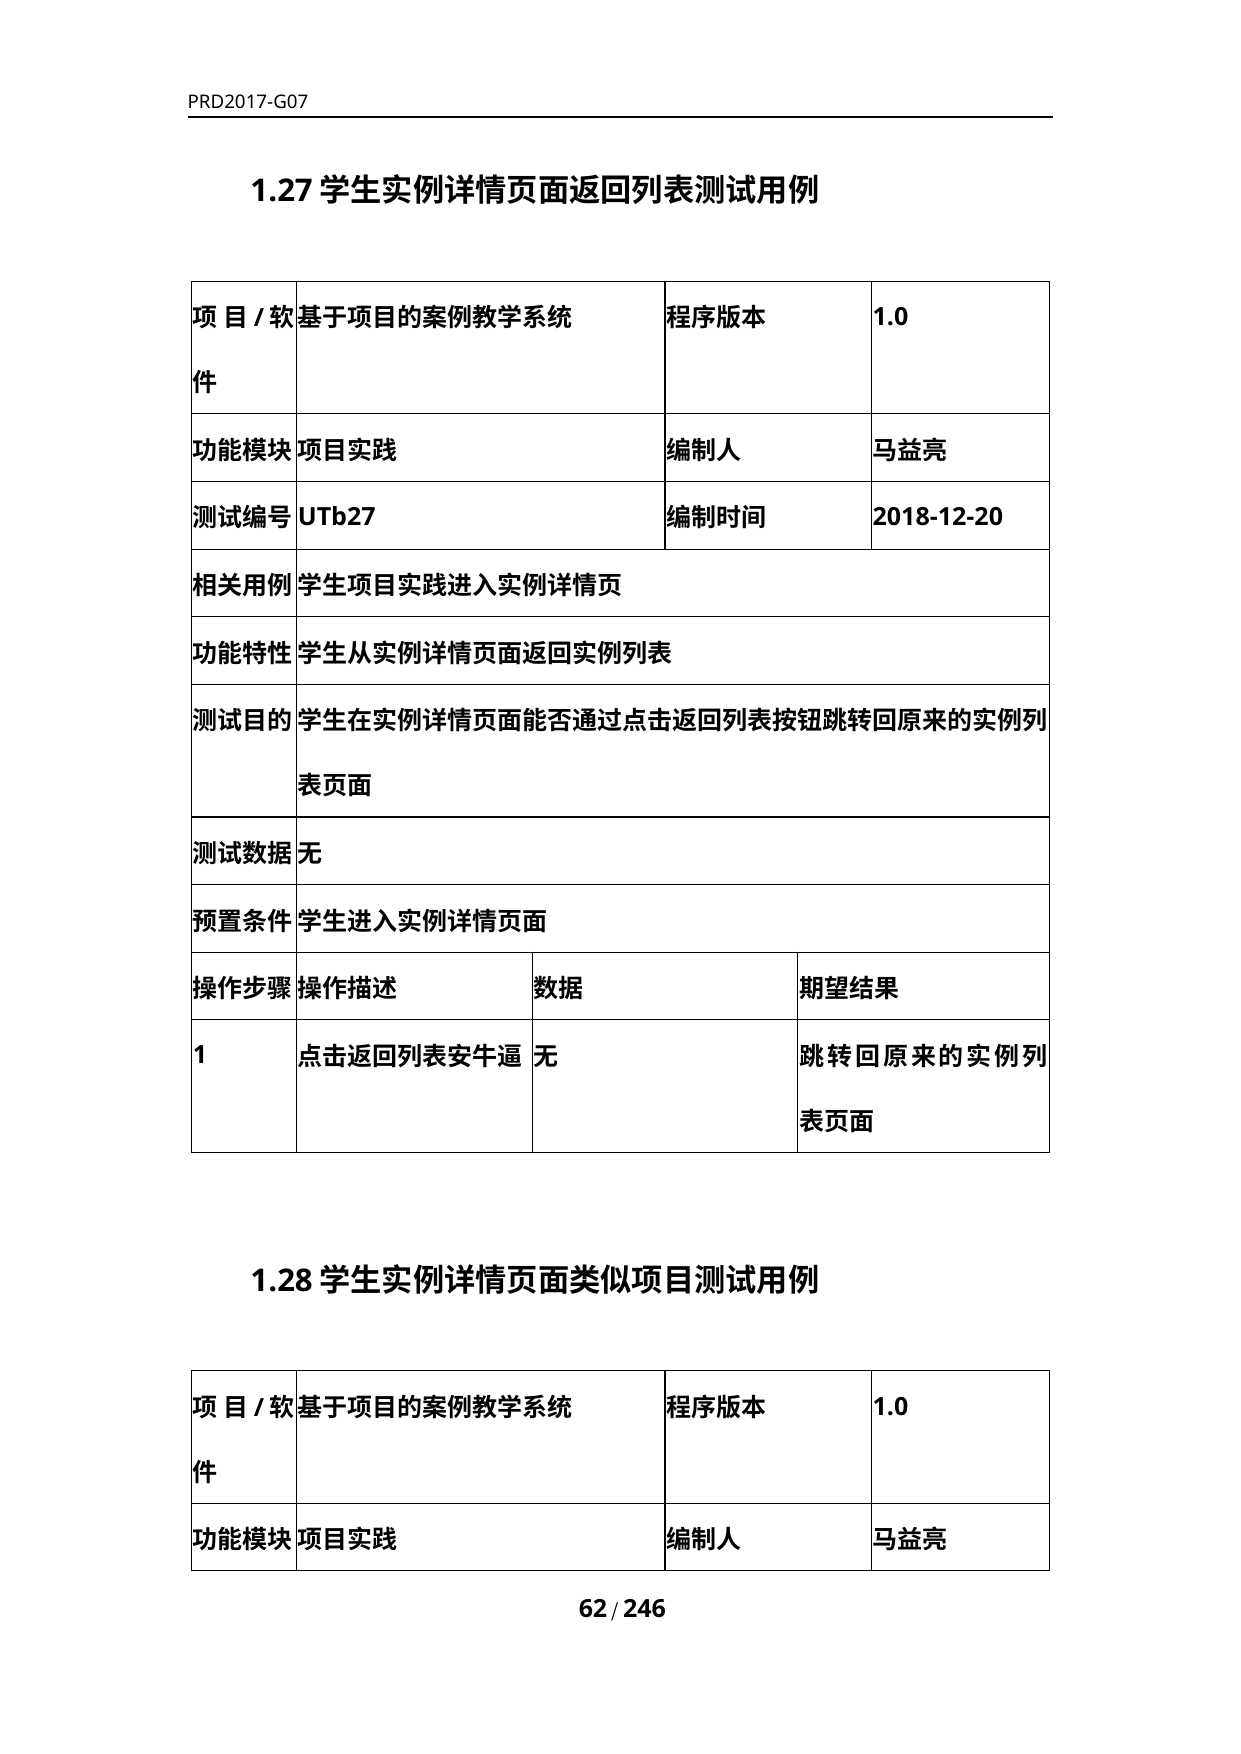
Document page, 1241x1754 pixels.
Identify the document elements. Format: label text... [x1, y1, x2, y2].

table_header 程序版本 [666, 282, 871, 413]
table_cell 马益亮 [872, 414, 1049, 481]
table_cell 功能模块 [192, 1504, 296, 1570]
table_header 项目/软件 [192, 1371, 296, 1503]
table_cell 功能特性 [192, 617, 296, 684]
table_header 1.0 [872, 1371, 1049, 1503]
subtitle 1.28学生实例详情页面类似项目测试用例 [187, 1245, 1053, 1310]
table_cell 学生进入实例详情页面 [297, 885, 1049, 952]
table_cell 马益亮 [872, 1504, 1049, 1570]
table_cell 功能模块 [192, 414, 296, 481]
table_cell 1 [192, 1020, 296, 1152]
table_cell 学生项目实践进入实例详情页 [297, 550, 1049, 616]
table_cell 期望结果 [798, 953, 1049, 1019]
table_header 1.0 [872, 282, 1049, 413]
table_cell 预置条件 [192, 885, 296, 952]
table_cell 学生从实例详情页面返回实例列表 [297, 617, 1049, 684]
table_header 基于项目的案例教学系统 [297, 282, 664, 413]
table_cell 操作步骤 [192, 953, 296, 1019]
table_cell 测试编号 [192, 482, 296, 548]
table_cell 2018-12-20 [872, 482, 1049, 548]
table_cell 相关用例 [192, 550, 296, 616]
table_cell 编制人 [666, 414, 871, 481]
table_cell 无 [297, 818, 1049, 884]
table_cell 点击返回列表安牛逼 [297, 1020, 532, 1152]
table_cell 跳转回原来的实例列表页面 [798, 1020, 1049, 1152]
table_header 程序版本 [666, 1371, 871, 1503]
table_cell 数据 [533, 953, 797, 1019]
table_cell 无 [533, 1020, 797, 1152]
subtitle 1.27学生实例详情页面返回列表测试用例 [187, 156, 1053, 221]
table_cell 项目实践 [297, 1504, 664, 1570]
table_cell 编制时间 [666, 482, 871, 548]
table_cell 操作描述 [297, 953, 532, 1019]
table_cell 测试目的 [192, 685, 296, 816]
table_header 基于项目的案例教学系统 [297, 1371, 664, 1503]
table_cell 项目实践 [297, 414, 664, 481]
table_cell 测试数据 [192, 818, 296, 884]
table_cell 编制人 [666, 1504, 871, 1570]
table_cell 学生在实例详情页面能否通过点击返回列表按钮跳转回原来的实例列表页面 [297, 685, 1049, 816]
table_cell UTb27 [297, 482, 664, 548]
table_header 项目/软件 [192, 282, 296, 413]
